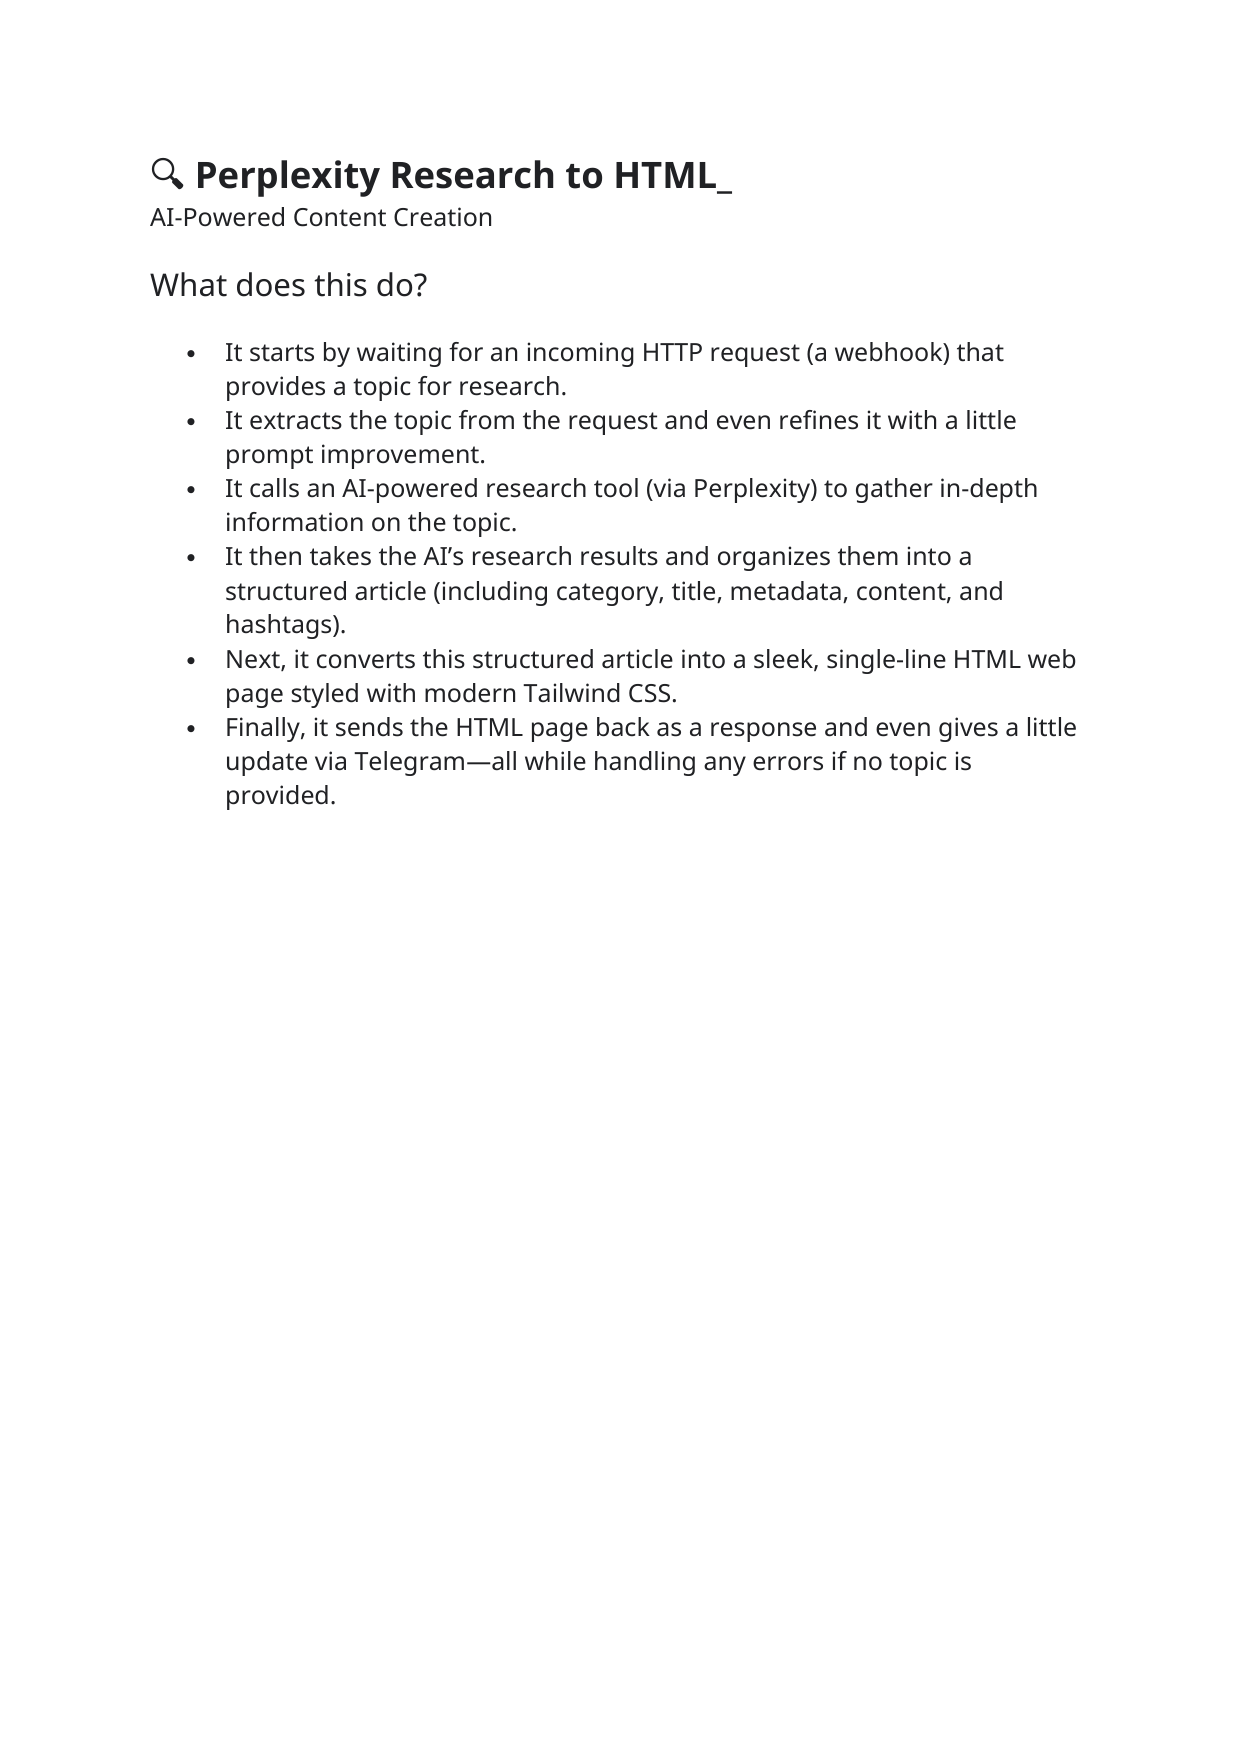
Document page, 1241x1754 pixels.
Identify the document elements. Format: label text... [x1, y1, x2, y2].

list It starts by waiting for an incoming HTTP request (a webhook) that provides a topic for research. [187, 335, 1090, 403]
text AI-Powered Content Creation [150, 200, 1090, 234]
list Finally, it sends the HTML page back as a response and even gives a little update via Telegram—all while handling any errors if no topic is provided. [187, 709, 1090, 812]
list It then takes the AI’s research results and organizes them into a structured article (including category, title, metadata, content, and hashtags). [187, 539, 1090, 641]
list Next, it converts this structured article into a sleek, single-line HTML web page styled with modern Tailwind CSS. [187, 641, 1090, 709]
list It extracts the topic from the request and even refines it with a little prompt improvement. [187, 403, 1090, 471]
text 🔍 Perplexity Research to HTML_ [150, 150, 1090, 200]
text What does this do? [150, 263, 1090, 306]
list It calls an AI-powered research tool (via Perplexity) to gather in-depth information on the topic. [187, 471, 1090, 539]
